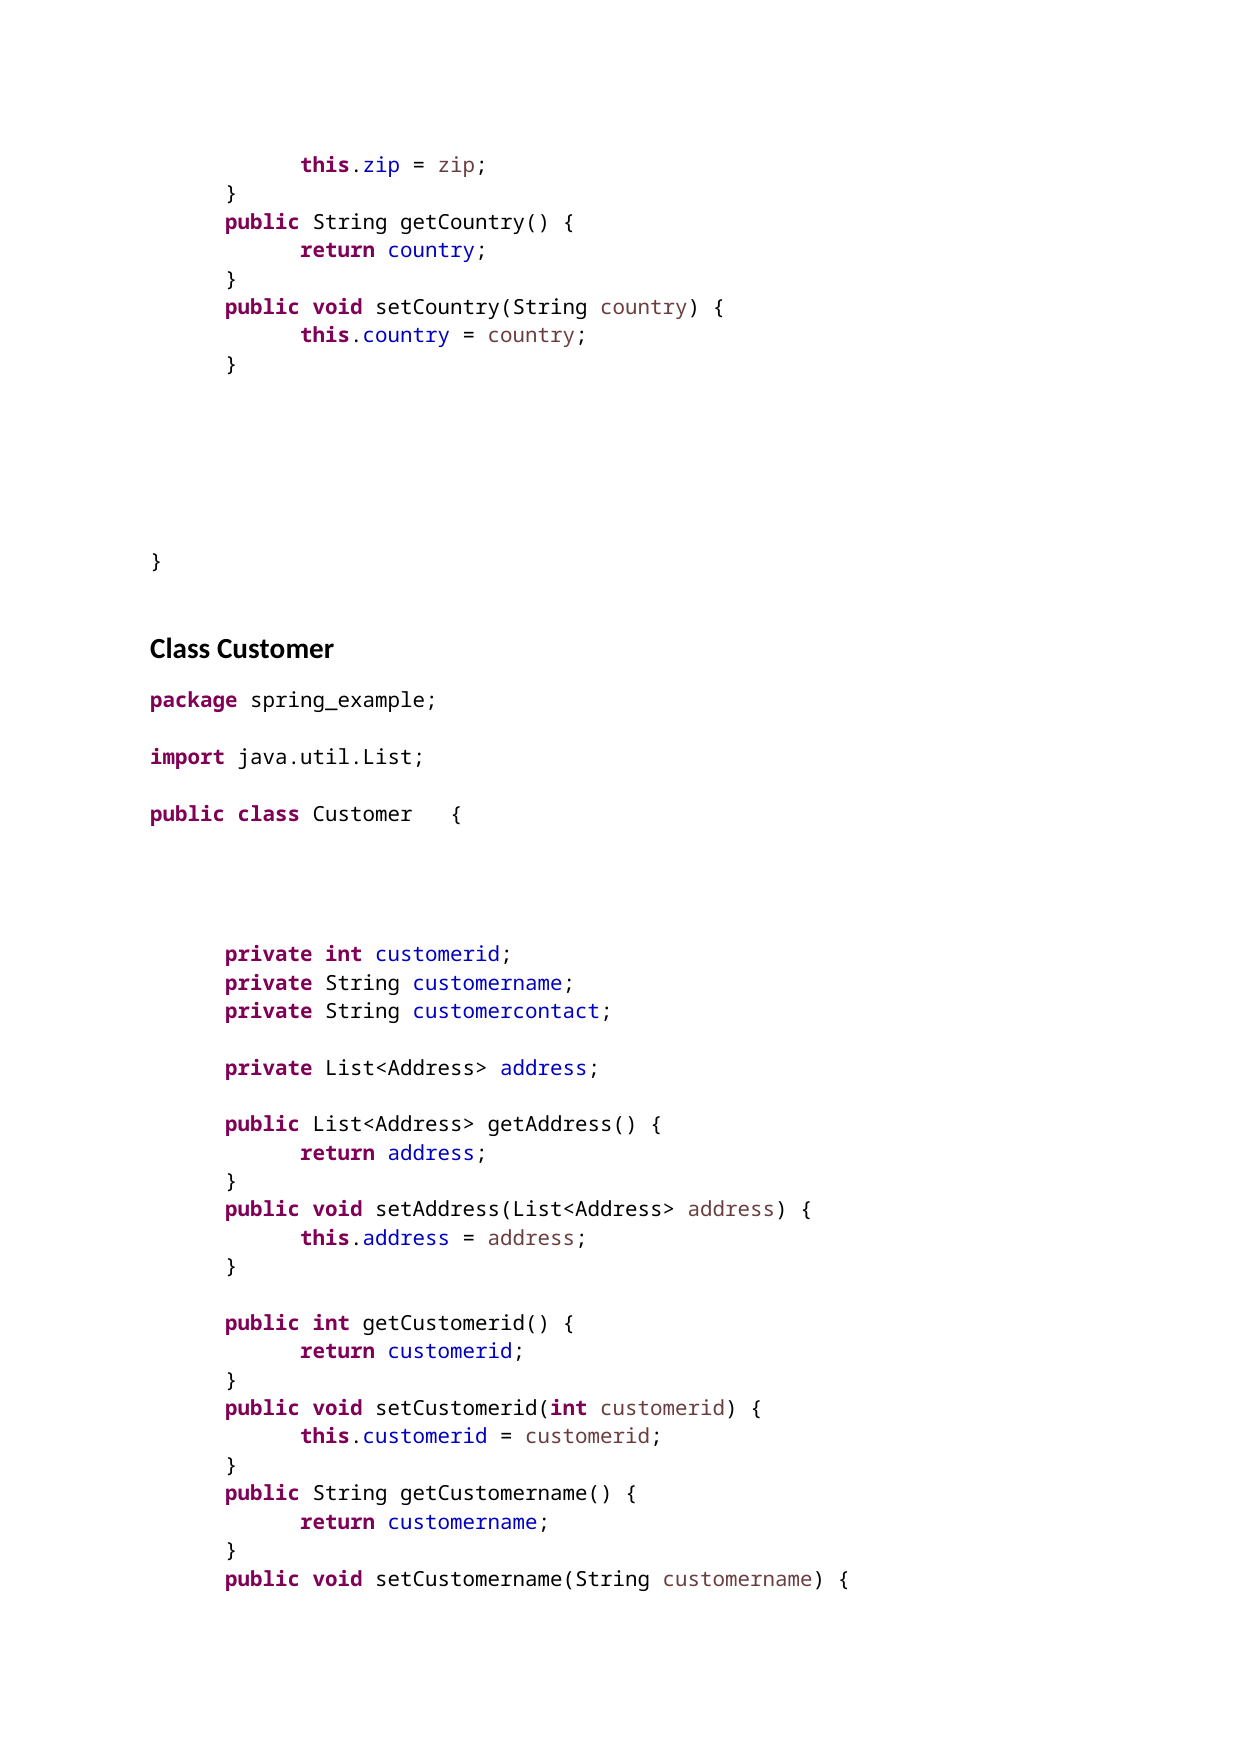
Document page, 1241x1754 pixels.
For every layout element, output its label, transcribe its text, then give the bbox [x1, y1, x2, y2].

text import java.util.List; [150, 742, 1090, 770]
text private String customercontact; [150, 996, 1090, 1025]
text public void setCustomerid(int customerid) { [150, 1393, 1090, 1422]
text this.address = address; [150, 1223, 1090, 1251]
text } [150, 1450, 1090, 1478]
text return address; [150, 1138, 1090, 1166]
text } [150, 264, 1090, 292]
text } [150, 1251, 1090, 1280]
text public void setCountry(String country) { [150, 292, 1090, 321]
text private List<Address> address; [150, 1053, 1090, 1081]
text return customername; [150, 1507, 1090, 1535]
text } [150, 1365, 1090, 1393]
text public String getCustomername() { [150, 1478, 1090, 1507]
text public void setAddress(List<Address> address) { [150, 1194, 1090, 1223]
text this.zip = zip; [150, 150, 1090, 178]
text public String getCountry() { [150, 207, 1090, 235]
text return country; [150, 235, 1090, 264]
text private int customerid; [150, 939, 1090, 968]
text public int getCustomerid() { [150, 1308, 1090, 1336]
text this.country = country; [150, 321, 1090, 349]
text return customerid; [150, 1336, 1090, 1365]
text this.customerid = customerid; [150, 1422, 1090, 1450]
text public void setCustomername(String customername) { [150, 1564, 1090, 1592]
text package spring_example; [150, 685, 1090, 713]
text } [150, 349, 1090, 377]
text public class Customer { [150, 799, 1090, 827]
text public List<Address> getAddress() { [150, 1109, 1090, 1138]
text private String customername; [150, 968, 1090, 996]
text } [150, 1535, 1090, 1564]
text } [150, 178, 1090, 207]
text } [150, 1166, 1090, 1194]
text Class Customer [150, 630, 1090, 666]
text } [150, 546, 1090, 575]
